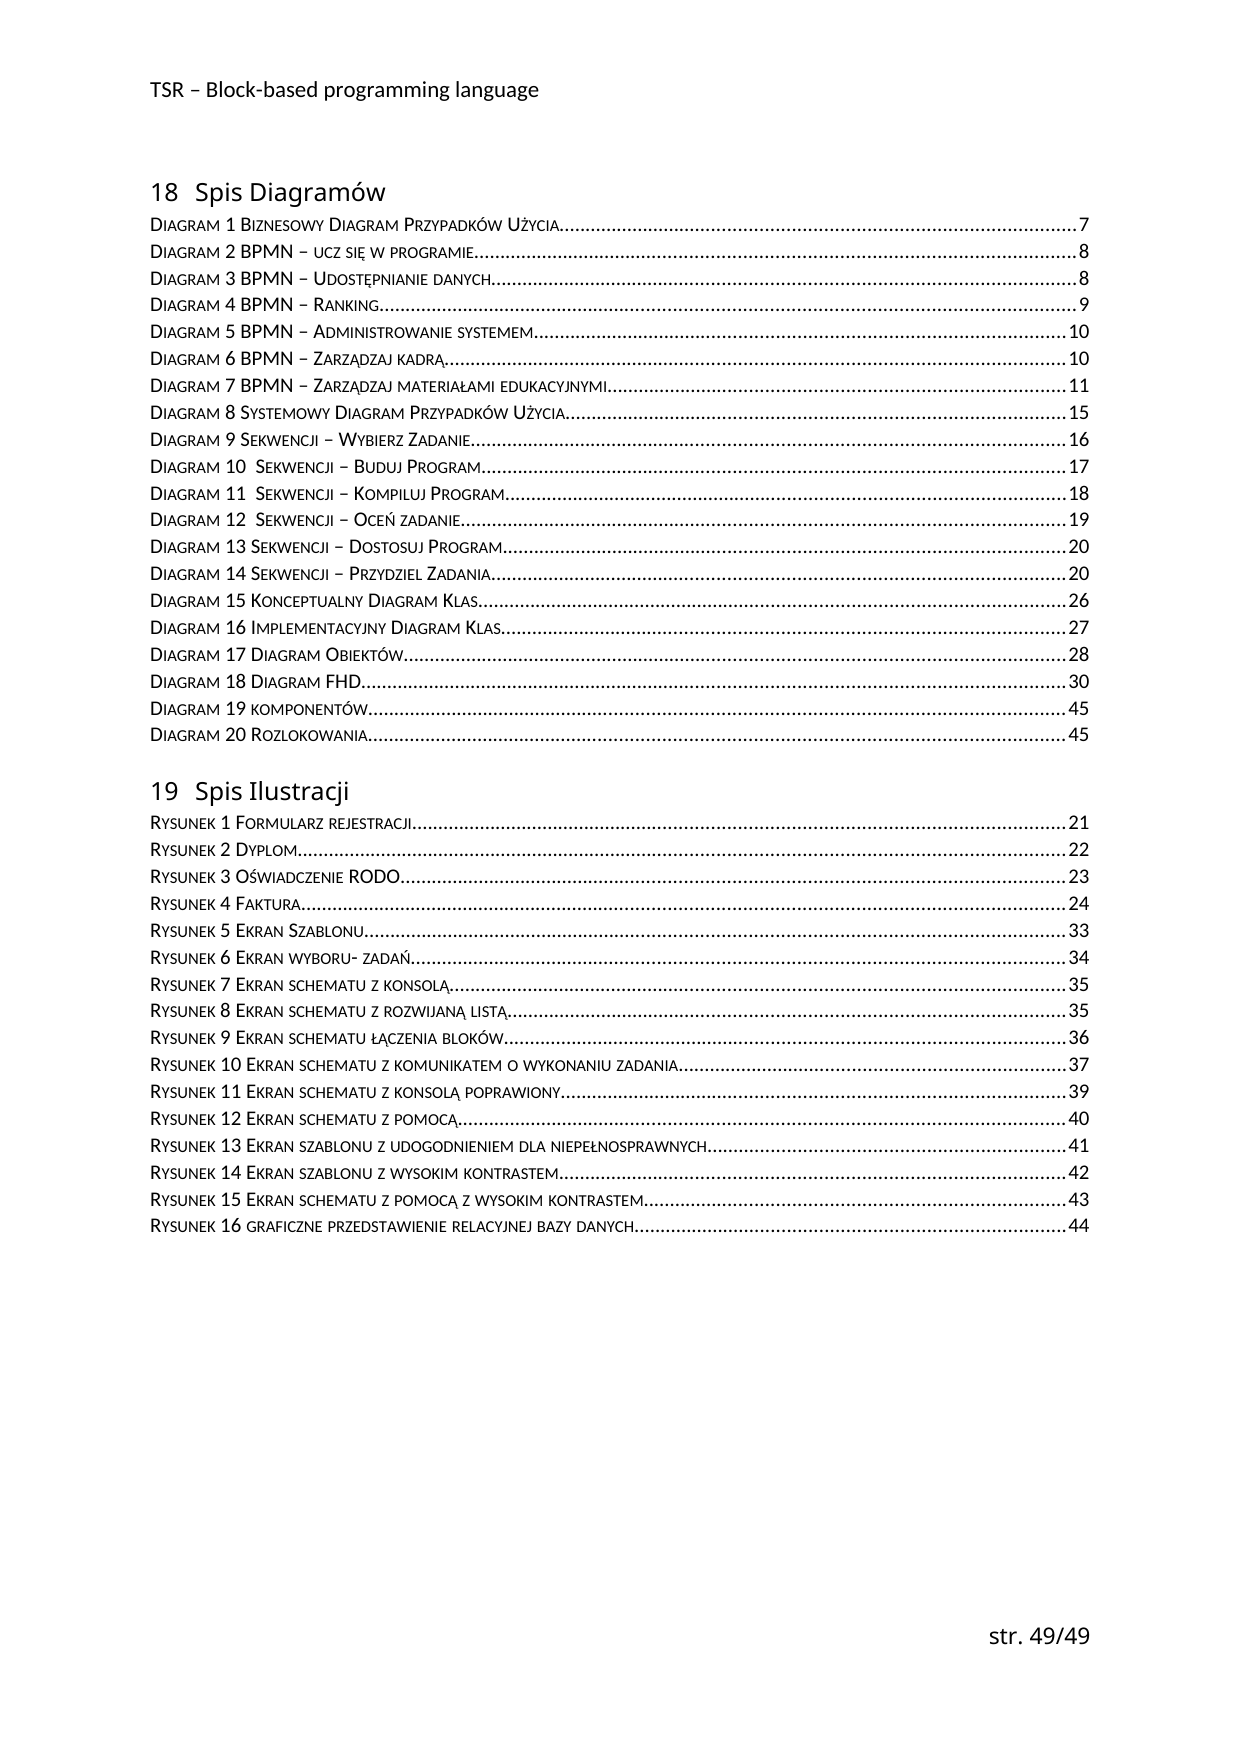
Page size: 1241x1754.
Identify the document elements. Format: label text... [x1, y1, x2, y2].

text Diagram 16 Implementacyjny Diagram Klas 27 [150, 614, 1090, 639]
text Diagram 18 Diagram FHD 30 [150, 668, 1090, 693]
text Diagram 11 Sekwencji – Kompiluj Program 18 [150, 480, 1090, 505]
text Rysunek 16 graficzne przedstawienie relacyjnej bazy danych 44 [150, 1213, 1090, 1238]
subtitle Spis Ilustracji [150, 773, 1090, 808]
text Rysunek 5 Ekran Szablonu 33 [150, 917, 1090, 942]
text Diagram 8 Systemowy Diagram Przypadków Użycia 15 [150, 399, 1090, 424]
text Diagram 14 Sekwencji – Przydziel Zadania 20 [150, 560, 1090, 586]
text Diagram 6 BPMN – Zarządzaj kadrą 10 [150, 345, 1090, 371]
text Diagram 12 Sekwencji – Oceń zadanie 19 [150, 507, 1090, 532]
text Diagram 5 BPMN – Administrowanie systemem 10 [150, 318, 1090, 344]
text Rysunek 12 Ekran schematu z pomocą 40 [150, 1105, 1090, 1131]
text Rysunek 3 Oświadczenie RODO 23 [150, 863, 1090, 889]
text Rysunek 14 Ekran szablonu z wysokim kontrastem 42 [150, 1159, 1090, 1184]
text Diagram 4 BPMN – Ranking 9 [150, 292, 1090, 317]
text Diagram 7 BPMN – Zarządzaj materiałami edukacyjnymi 11 [150, 372, 1090, 398]
text Rysunek 2 Dyplom 22 [150, 836, 1090, 862]
text Rysunek 6 Ekran wyboru- zadań 34 [150, 944, 1090, 969]
text Diagram 3 BPMN – Udostępnianie danych 8 [150, 265, 1090, 290]
text Diagram 2 BPMN – ucz się w programie 8 [150, 238, 1090, 263]
text Rysunek 10 Ekran schematu z komunikatem o wykonaniu zadania 37 [150, 1051, 1090, 1077]
text Diagram 13 Sekwencji – Dostosuj Program 20 [150, 533, 1090, 559]
text Rysunek 11 Ekran schematu z konsolą poprawiony 39 [150, 1078, 1090, 1104]
text Diagram 10 Sekwencji – Buduj Program 17 [150, 453, 1090, 478]
text Rysunek 8 Ekran schematu z rozwijaną listą 35 [150, 998, 1090, 1023]
text Diagram 1 Biznesowy Diagram Przypadków Użycia 7 [150, 211, 1090, 236]
text Rysunek 15 Ekran schematu z pomocą z wysokim kontrastem 43 [150, 1186, 1090, 1211]
text Diagram 17 Diagram Obiektów 28 [150, 641, 1090, 666]
text Diagram 9 Sekwencji – Wybierz Zadanie 16 [150, 426, 1090, 451]
text Rysunek 7 Ekran schematu z konsolą 35 [150, 971, 1090, 996]
text Rysunek 9 Ekran schematu łączenia bloków 36 [150, 1024, 1090, 1050]
text Diagram 19 komponentów 45 [150, 695, 1090, 720]
subtitle Spis Diagramów [150, 175, 1090, 209]
text Diagram 20 Rozlokowania 45 [150, 722, 1090, 747]
text Rysunek 4 Faktura 24 [150, 890, 1090, 916]
text Rysunek 13 Ekran szablonu z udogodnieniem dla niepełnosprawnych 41 [150, 1132, 1090, 1157]
text Rysunek 1 Formularz rejestracji 21 [150, 809, 1090, 835]
text Diagram 15 Konceptualny Diagram Klas 26 [150, 587, 1090, 613]
